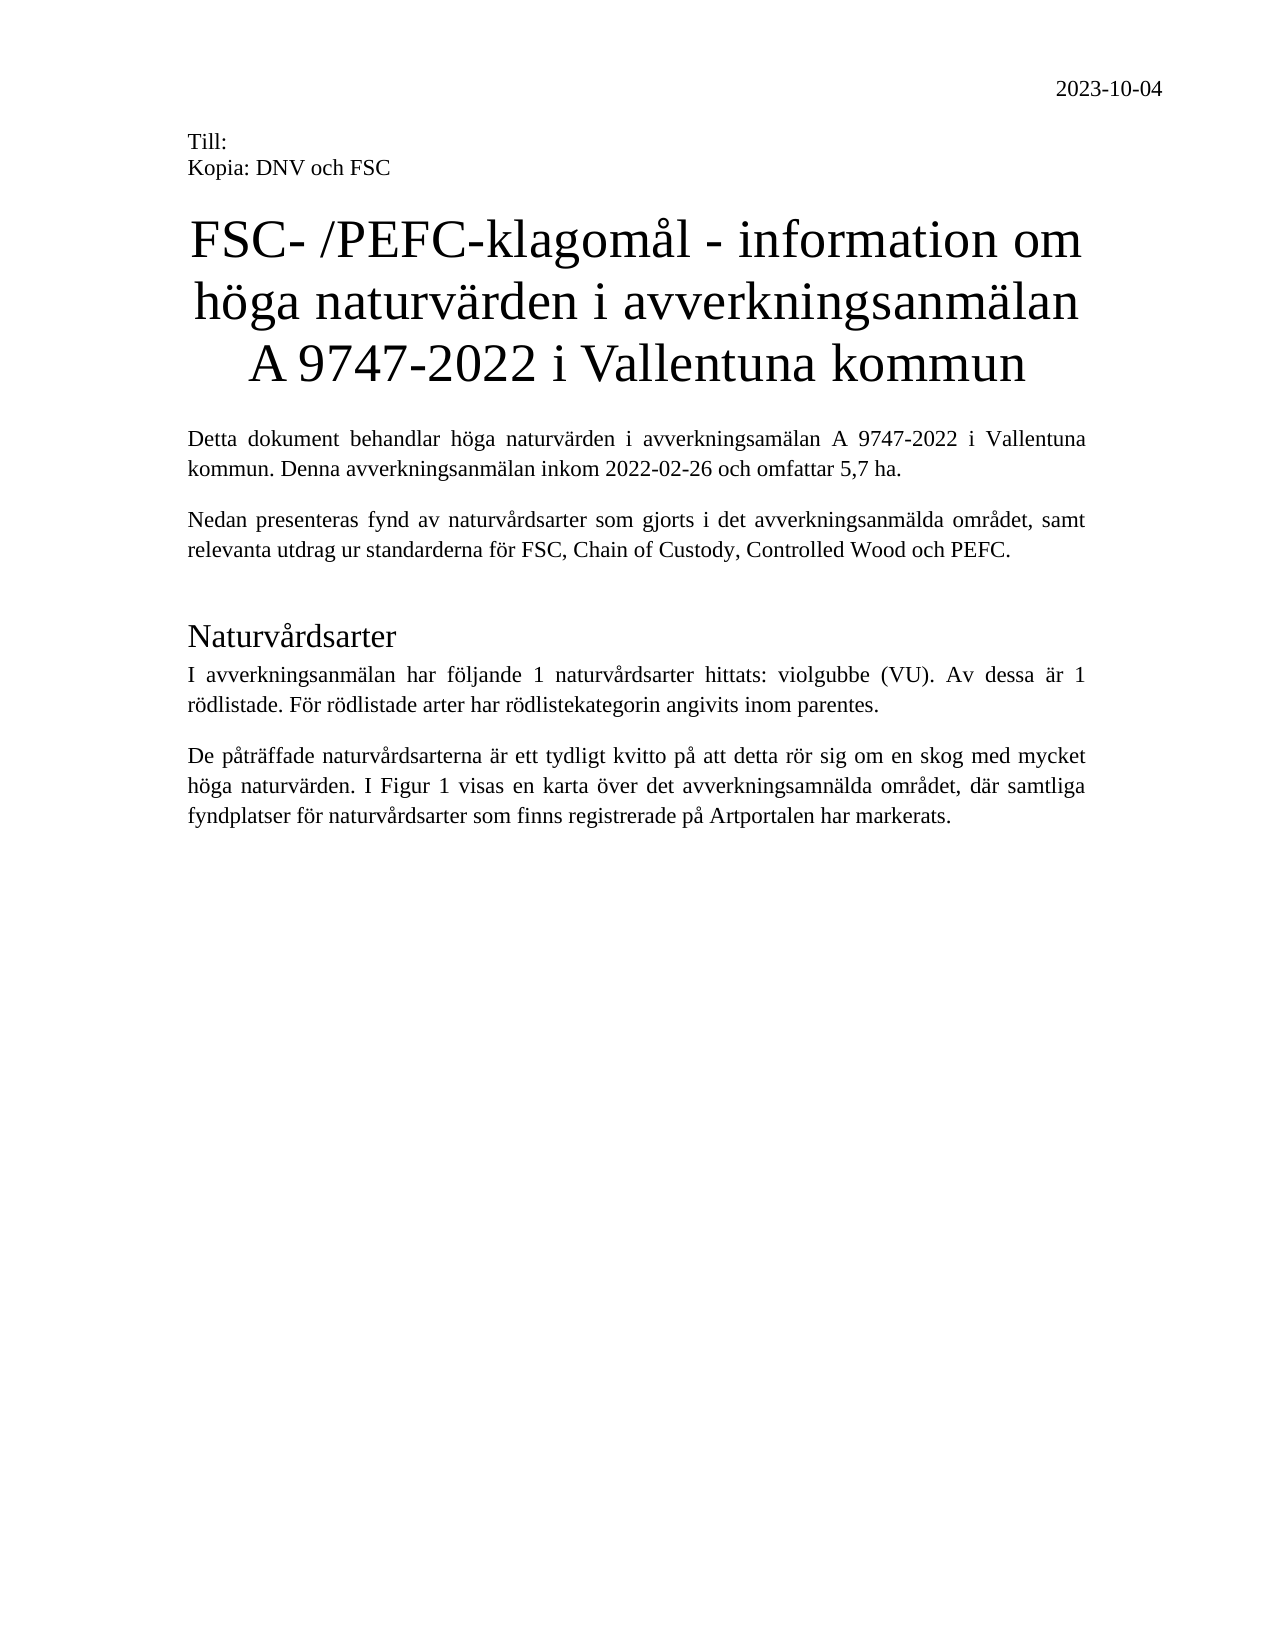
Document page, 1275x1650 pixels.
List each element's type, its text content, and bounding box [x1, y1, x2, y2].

title FSC- /PEFC-klagomål - information om höga naturvärden i avverkningsanmälan A 9747-2022 i Vallentuna kommun [187, 207, 1087, 394]
text I avverkningsanmälan har följande 1 naturvårdsarter hittats: violgubbe (VU). Av dessa är 1 rödlistade. För rödlistade arter har rödlistekategorin angivits inom parentes. [187, 661, 1087, 717]
text Nedan presenteras fynd av naturvårdsarter som gjorts i det avverkningsanmälda området, samt relevanta utdrag ur standarderna för FSC, Chain of Custody, Controlled Wood och PEFC. [187, 506, 1087, 563]
subtitle Naturvårdsarter [187, 617, 1087, 655]
text Detta dokument behandlar höga naturvärden i avverkningsamälan A 9747-2022 i Vallentuna kommun. Denna avverkningsanmälan inkom 2022-02-26 och omfattar 5,7 ha. [187, 425, 1087, 481]
text De påträffade naturvårdsarterna är ett tydligt kvitto på att detta rör sig om en skog med mycket höga naturvärden. I Figur 1 visas en karta över det avverkningsamnälda området, där samtliga fyndplatser för naturvårdsarter som finns registrerade på Artportalen har markerats. [187, 742, 1087, 829]
